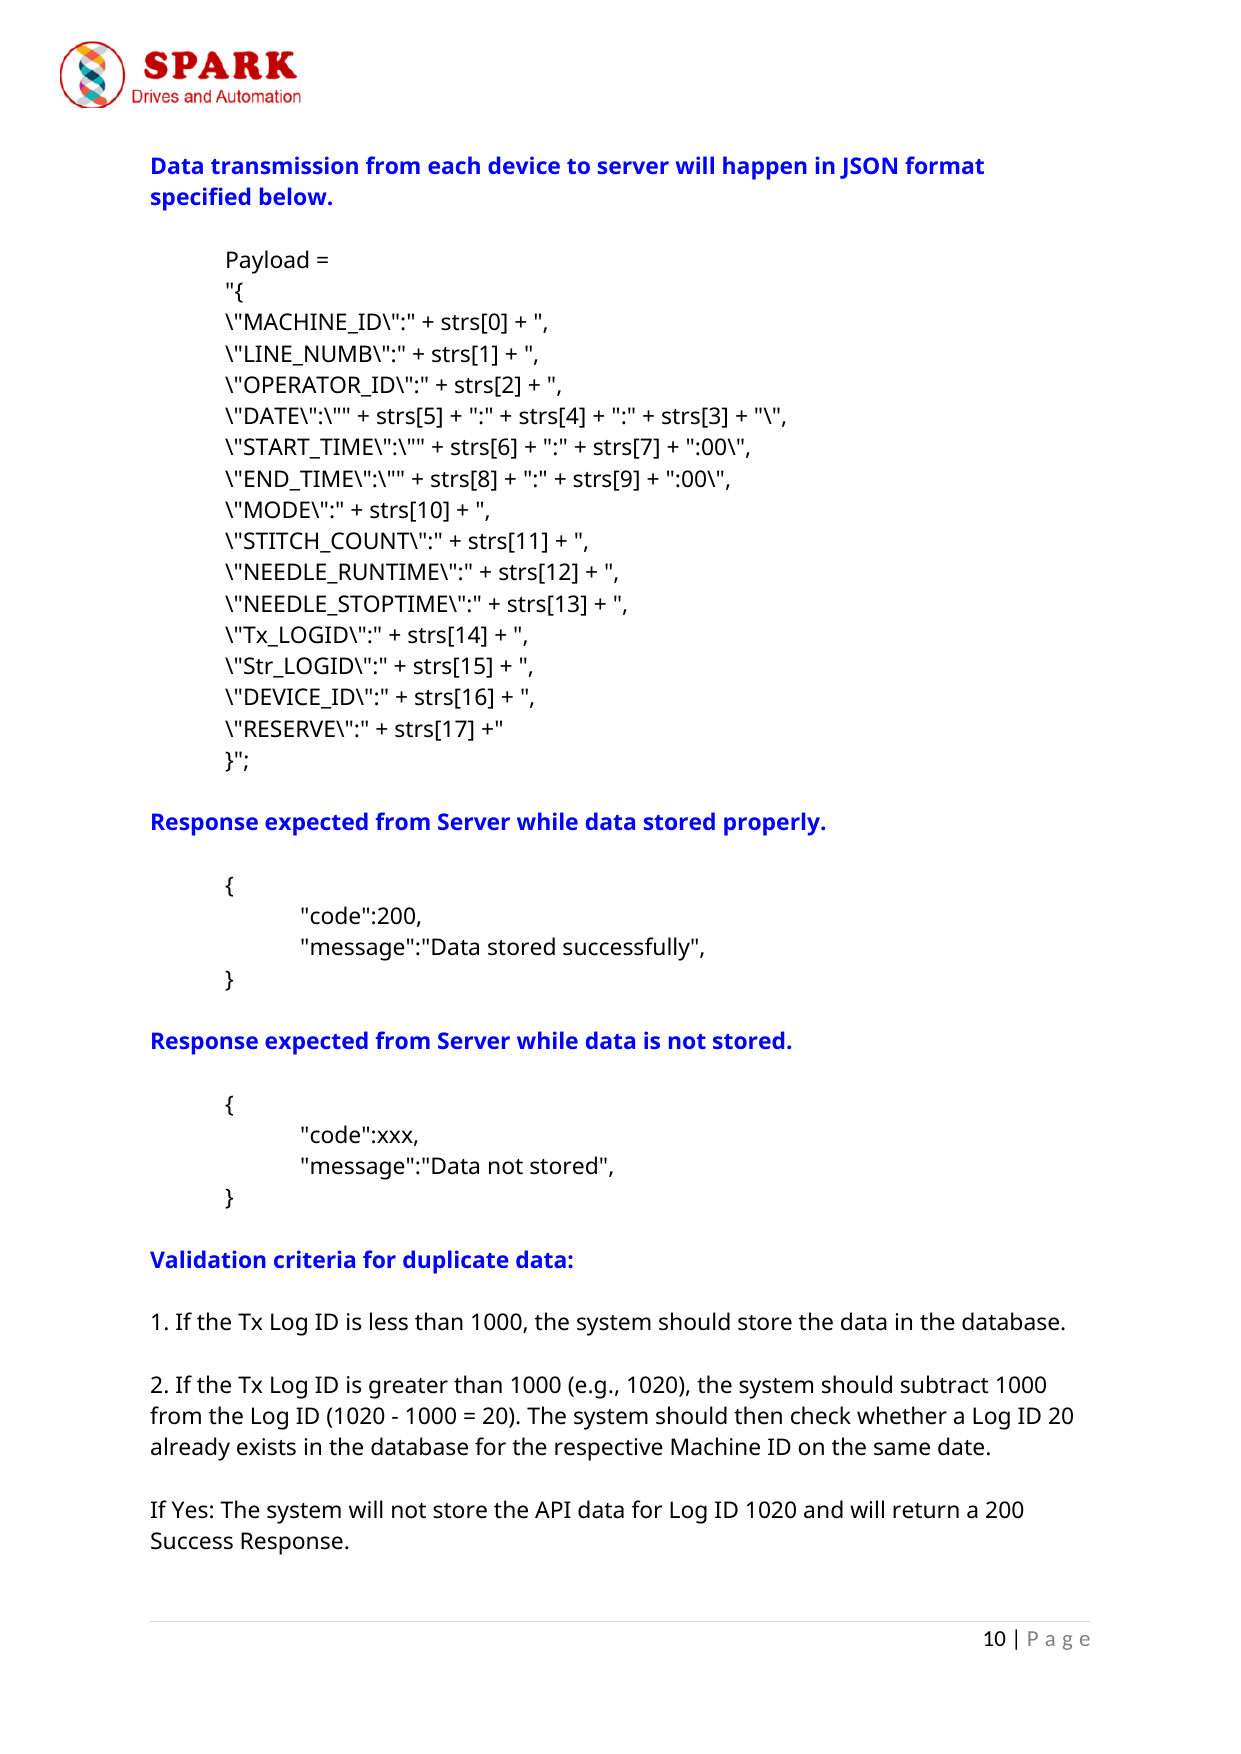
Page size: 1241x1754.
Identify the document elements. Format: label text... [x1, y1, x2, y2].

list Validation criteria for duplicate data: [150, 1244, 1090, 1275]
list Response expected from Server while data is not stored. [150, 1025, 1090, 1056]
list \"LINE_NUMB\":" + strs[1] + ", [225, 337, 1090, 369]
list } [150, 1181, 1090, 1212]
list 1. If the Tx Log ID is less than 1000, the system should store the data in the database. [150, 1306, 1090, 1337]
list \"DATE\":\"" + strs[5] + ":" + strs[4] + ":" + strs[3] + "\", [225, 400, 1090, 431]
list "{ [225, 275, 1090, 306]
list 2. If the Tx Log ID is greater than 1000 (e.g., 1020), the system should subtract 1000 from the Log ID (1020 - 1000 = 20). The system should then check whether a Log ID 20 already exists in the database for the respective Machine ID on the same date. [150, 1369, 1090, 1462]
list "code":xxx, [225, 1119, 1090, 1150]
list If Yes: The system will not store the API data for Log ID 1020 and will return a 200 Success Response. [150, 1494, 1090, 1556]
list } [150, 962, 1090, 994]
list \"NEEDLE_STOPTIME\":" + strs[13] + ", [225, 587, 1090, 619]
list \"START_TIME\":\"" + strs[6] + ":" + strs[7] + ":00\", [225, 431, 1090, 462]
list \"Str_LOGID\":" + strs[15] + ", [225, 650, 1090, 681]
list { [225, 869, 1090, 900]
list \"MODE\":" + strs[10] + ", [225, 494, 1090, 525]
list \"OPERATOR_ID\":" + strs[2] + ", [225, 369, 1090, 400]
list { [225, 1087, 1090, 1119]
picture [58, 35, 308, 107]
list \"STITCH_COUNT\":" + strs[11] + ", [225, 525, 1090, 556]
list Response expected from Server while data stored properly. [150, 806, 1090, 837]
list Data transmission from each device to server will happen in JSON format specified below. [150, 150, 1090, 212]
list \"DEVICE_ID\":" + strs[16] + ", [225, 681, 1090, 712]
list \"NEEDLE_RUNTIME\":" + strs[12] + ", [225, 556, 1090, 587]
list "message":"Data not stored", [225, 1150, 1090, 1181]
list \"MACHINE_ID\":" + strs[0] + ", [225, 306, 1090, 337]
list }"; [150, 744, 1090, 775]
list "message":"Data stored successfully", [225, 931, 1090, 962]
list \"Tx_LOGID\":" + strs[14] + ", [225, 619, 1090, 650]
list "code":200, [225, 900, 1090, 931]
list Payload = [225, 244, 1090, 275]
list \"RESERVE\":" + strs[17] +" [225, 712, 1090, 744]
list \"END_TIME\":\"" + strs[8] + ":" + strs[9] + ":00\", [225, 462, 1090, 494]
